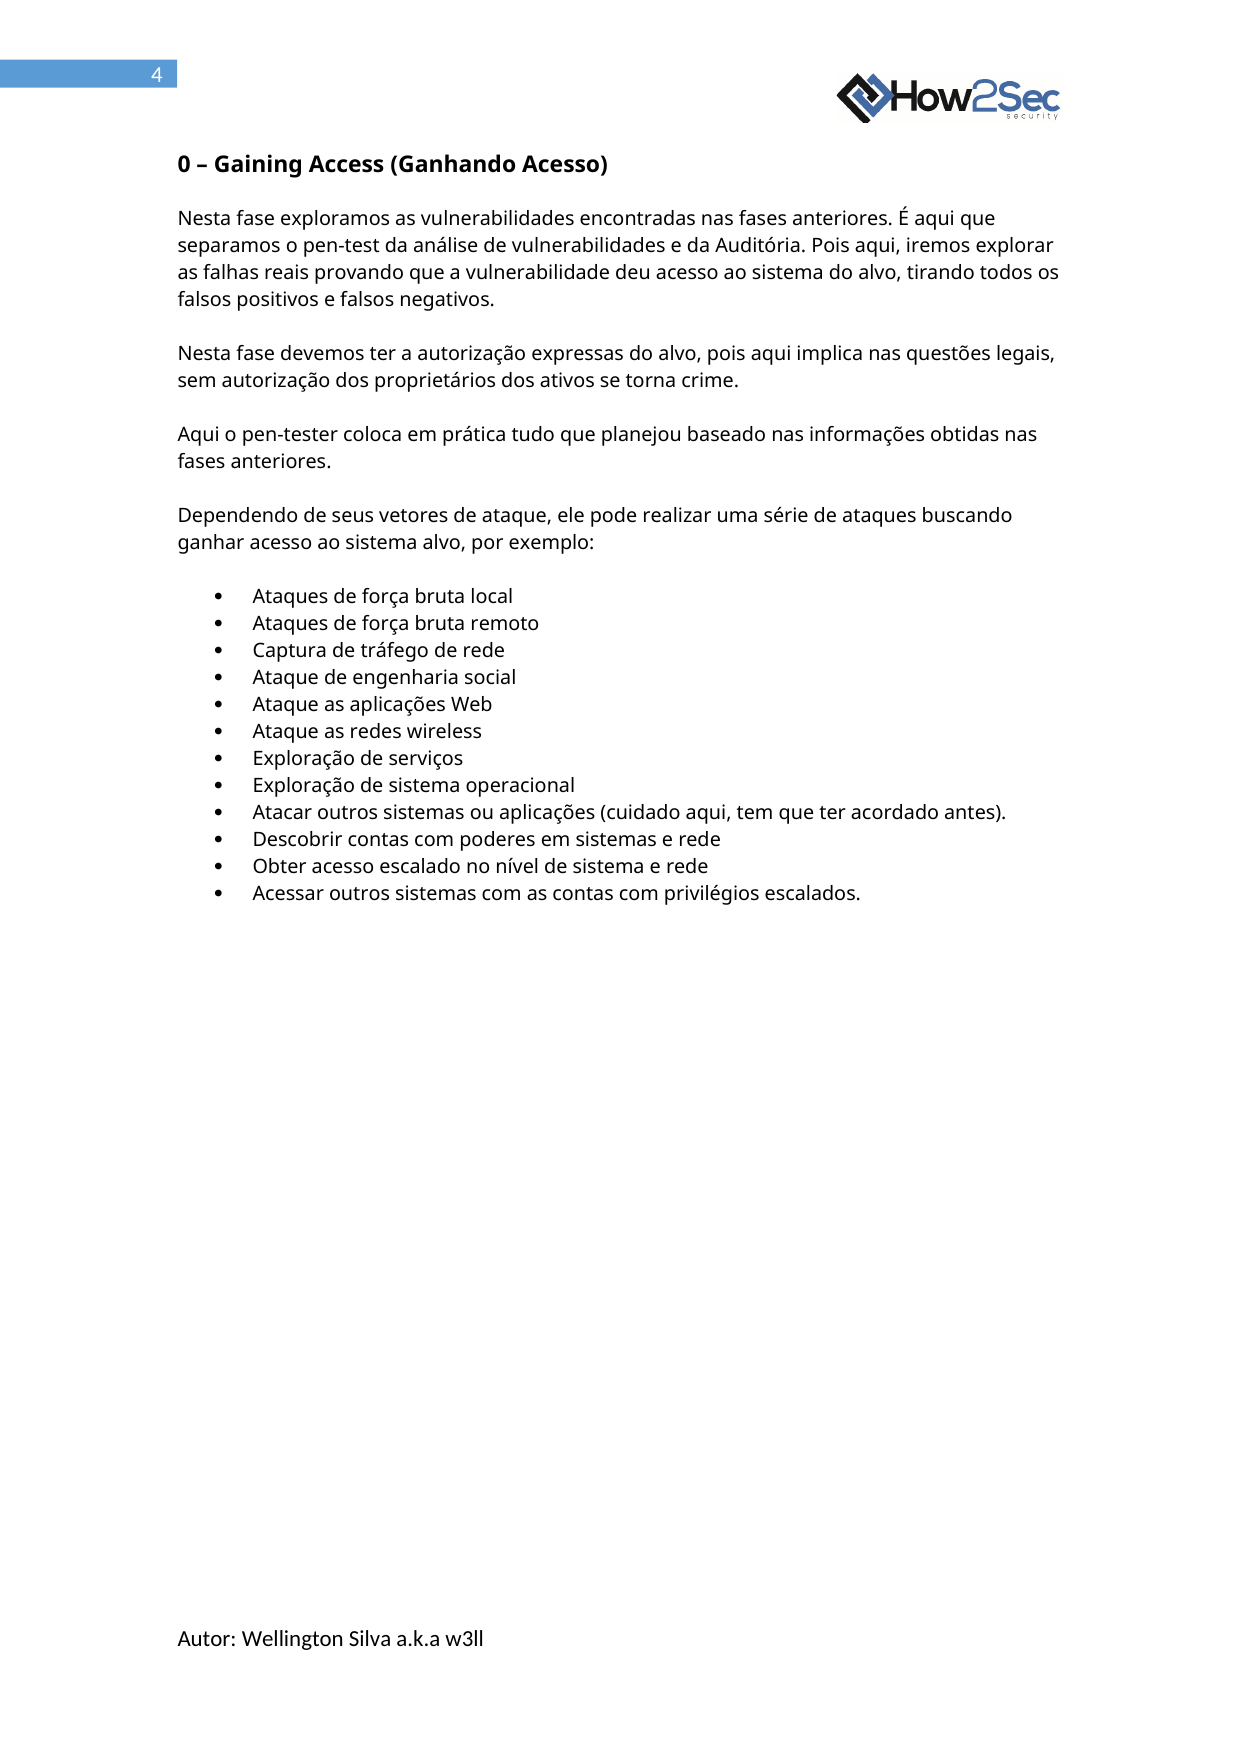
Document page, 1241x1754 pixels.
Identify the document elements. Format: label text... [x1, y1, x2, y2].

list Ataque as aplicações Web [215, 690, 1063, 717]
text Nesta fase devemos ter a autorização expressas do alvo, pois aqui implica nas questões legais, sem autorização dos proprietários dos ativos se torna crime. [177, 339, 1063, 393]
list Exploração de sistema operacional [215, 771, 1063, 798]
list Ataque as redes wireless [215, 717, 1063, 744]
list Ataques de força bruta remoto [215, 609, 1063, 636]
list Descobrir contas com poderes em sistemas e rede [215, 825, 1063, 852]
list Acessar outros sistemas com as contas com privilégios escalados. [215, 879, 1063, 906]
text Nesta fase exploramos as vulnerabilidades encontradas nas fases anteriores. É aqui que separamos o pen-test da análise de vulnerabilidades e da Auditória. Pois aqui, iremos explorar as falhas reais provando que a vulnerabilidade deu acesso ao sistema do alvo, tirando todos os falsos positivos e falsos negativos. [177, 204, 1063, 312]
list Ataque de engenharia social [215, 663, 1063, 690]
list Exploração de serviços [215, 744, 1063, 771]
list Ataques de força bruta local [215, 582, 1063, 609]
picture [836, 73, 1064, 123]
text 0 – Gaining Access (Ganhando Acesso) [177, 148, 1063, 179]
list Atacar outros sistemas ou aplicações (cuidado aqui, tem que ter acordado antes). [215, 798, 1063, 825]
list Obter acesso escalado no nível de sistema e rede [215, 852, 1063, 879]
text Aqui o pen-tester coloca em prática tudo que planejou baseado nas informações obtidas nas fases anteriores. [177, 420, 1063, 474]
text Dependendo de seus vetores de ataque, ele pode realizar uma série de ataques buscando ganhar acesso ao sistema alvo, por exemplo: [177, 501, 1063, 555]
list Captura de tráfego de rede [215, 636, 1063, 663]
